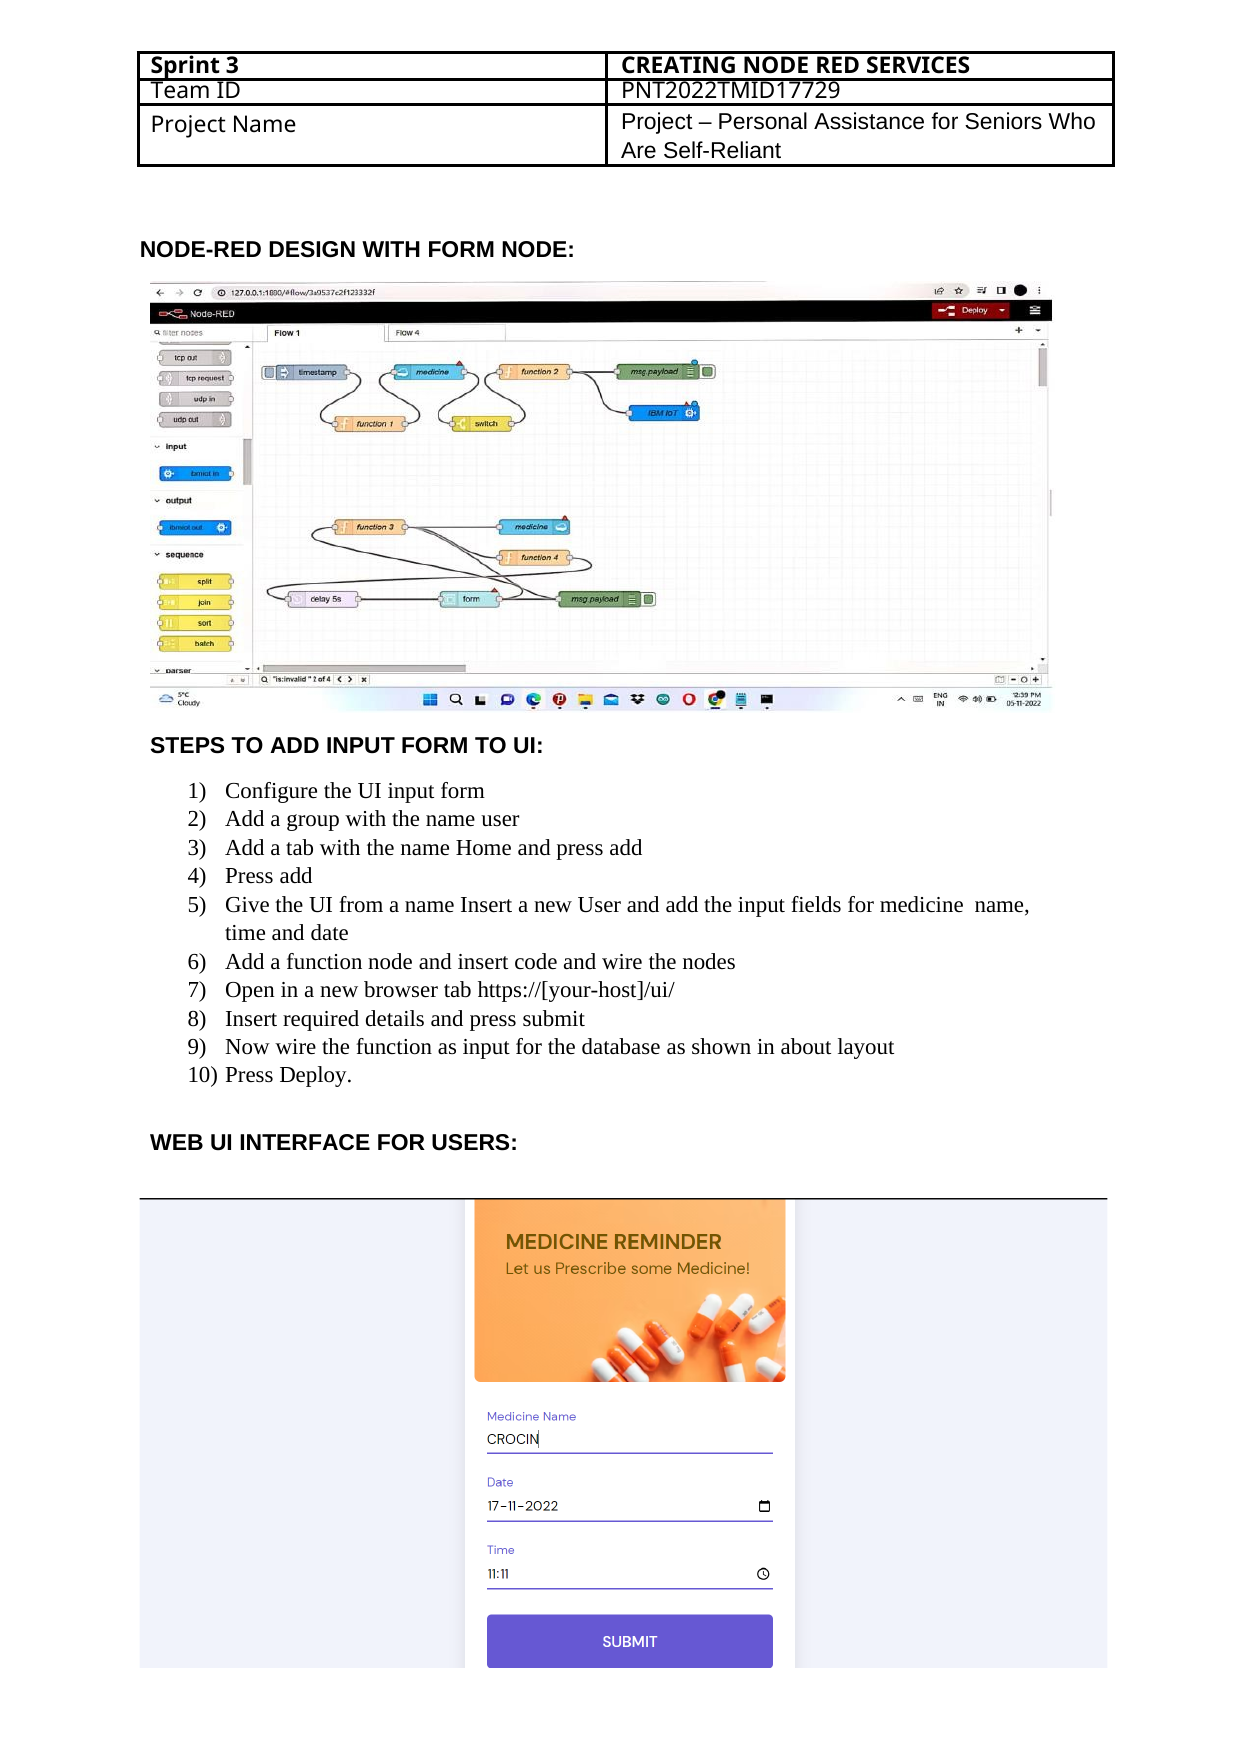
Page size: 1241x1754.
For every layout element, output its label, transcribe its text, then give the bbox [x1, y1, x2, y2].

list Open in a new browser tab https://[your-host]/ui/ [187, 976, 1107, 1002]
list Add a function node and insert code and wire the nodes [187, 948, 1107, 974]
table_cell Project – Personal Assistance for Seniors Who Are Self-Reliant [608, 106, 1112, 164]
table_header Sprint 3 [140, 54, 605, 78]
list Insert required details and press submit [187, 1005, 1107, 1031]
list Configure the UI input form [187, 777, 1107, 803]
subtitle NODE-RED DESIGN WITH FORM NODE: [139, 236, 1107, 263]
table_cell Team ID [140, 81, 605, 103]
table_header CREATING NODE RED SERVICES [608, 54, 1112, 78]
list Press add [187, 862, 1107, 889]
picture [150, 281, 1056, 713]
list Give the UI from a name Insert a new User and add the input fields for medicine name, time and date [187, 891, 1036, 946]
text WEB UI INTERFACE FOR USERS: [150, 1129, 1107, 1156]
list Add a tab with the name Home and press add [187, 834, 1107, 860]
table_cell PNT2022TMID17729 [608, 81, 1112, 103]
list Add a group with the name user [187, 806, 1107, 832]
table_cell Project Name [140, 106, 605, 164]
picture [139, 1198, 1108, 1668]
list Press Deploy. [187, 1061, 1107, 1088]
list Now wire the function as input for the database as shown in about layout [187, 1033, 1107, 1059]
